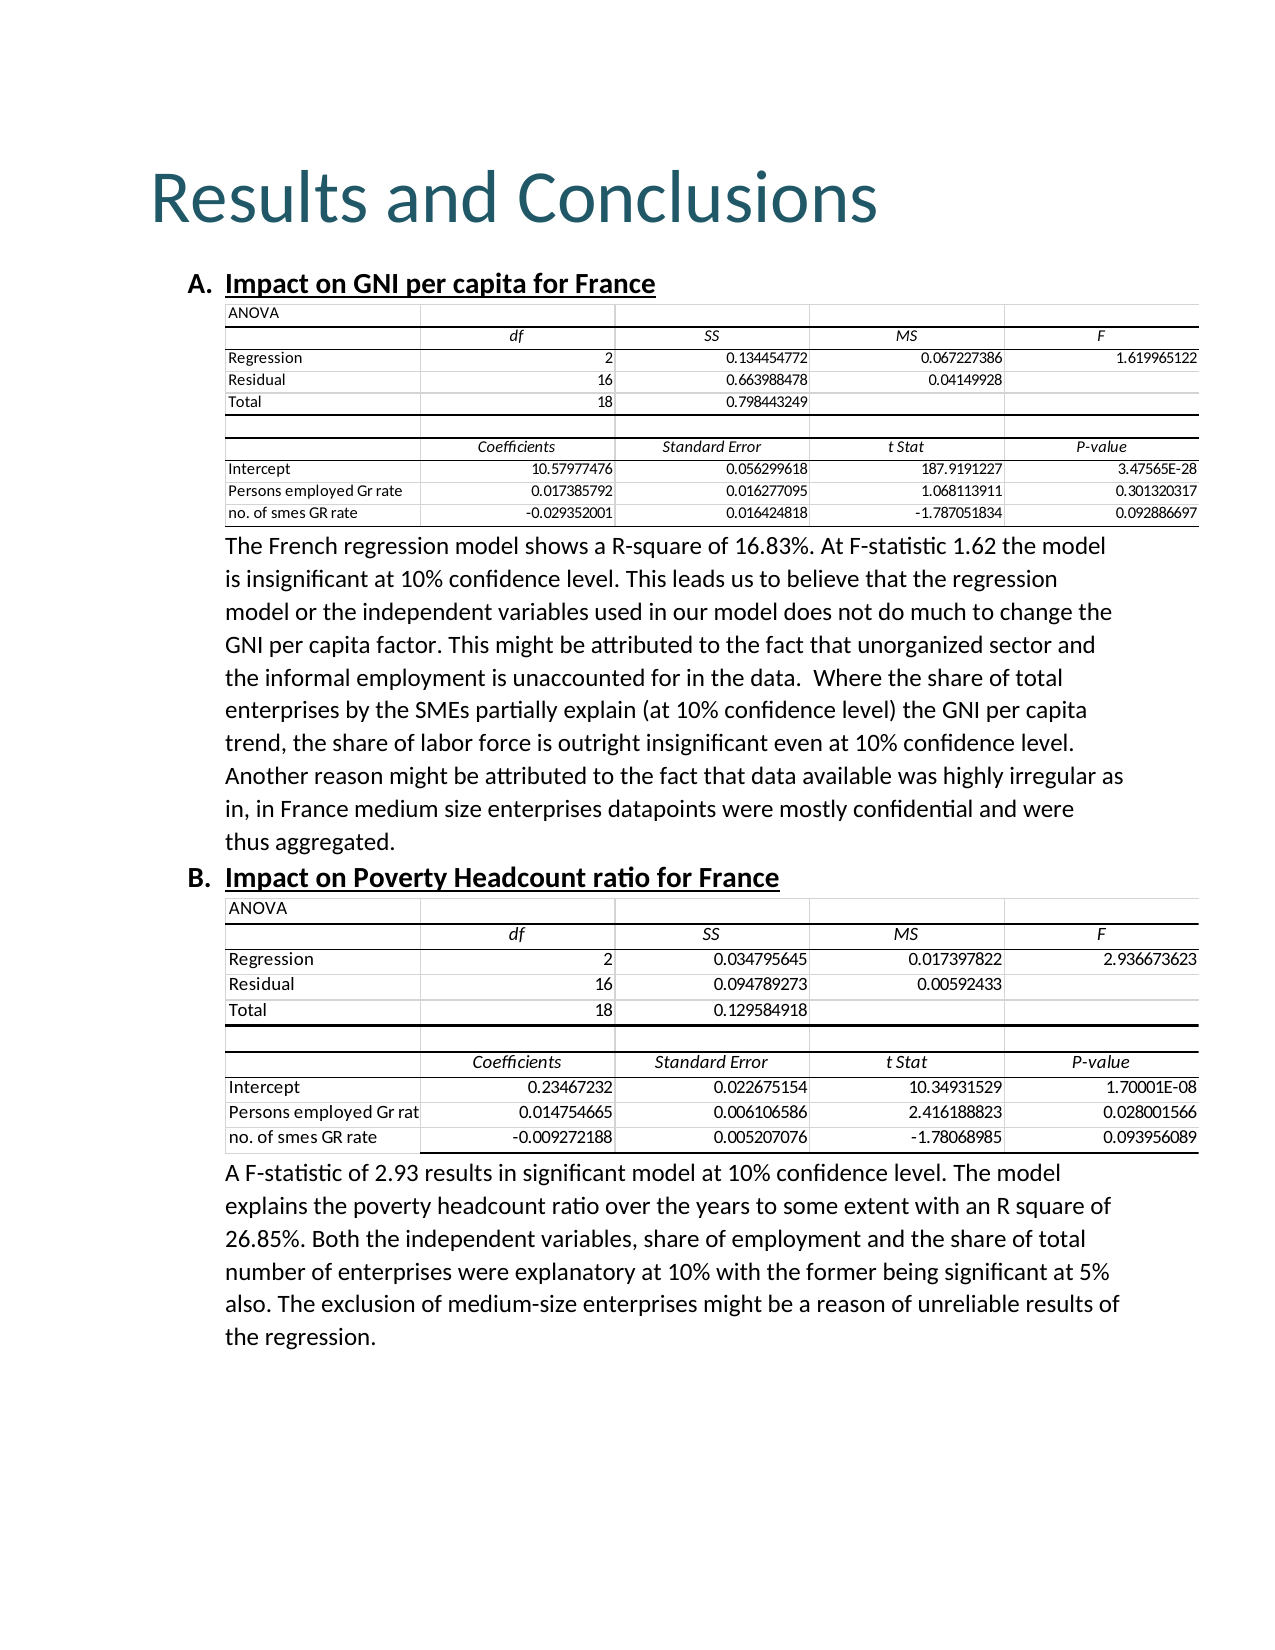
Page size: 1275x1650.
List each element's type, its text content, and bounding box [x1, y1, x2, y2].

list Impact on Poverty Headcount ratio for France [187, 859, 1125, 895]
list The French regression model shows a R-square of 16.83%. At F-statistic 1.62 the model is insignificant at 10% confidence level. This leads us to believe that the regression model or the independent variables used in our model does not do much to change the GNI per capita factor. This might be attributed to the fact that unorganized sector and the informal employment is unaccounted for in the data. Where the share of total enterprises by the SMEs partially explain (at 10% confidence level) the GNI per capita trend, the share of labor force is outright insignificant even at 10% confidence level. Another reason might be attributed to the fact that data available was highly irregular as in, in France medium size enterprises datapoints were mostly confidential and were thus aggregated. [225, 530, 1125, 857]
list Impact on GNI per capita for France [187, 266, 1125, 301]
list A F-statistic of 2.93 results in significant model at 10% confidence level. The model explains the poverty headcount ratio over the years to some extent with an R square of 26.85%. Both the independent variables, share of employment and the share of total number of enterprises were explanatory at 10% with the former being significant at 5% also. The exclusion of medium-size enterprises might be a reason of unreliable results of the regression. [225, 1157, 1125, 1352]
text Results and Conclusions [150, 150, 1125, 242]
